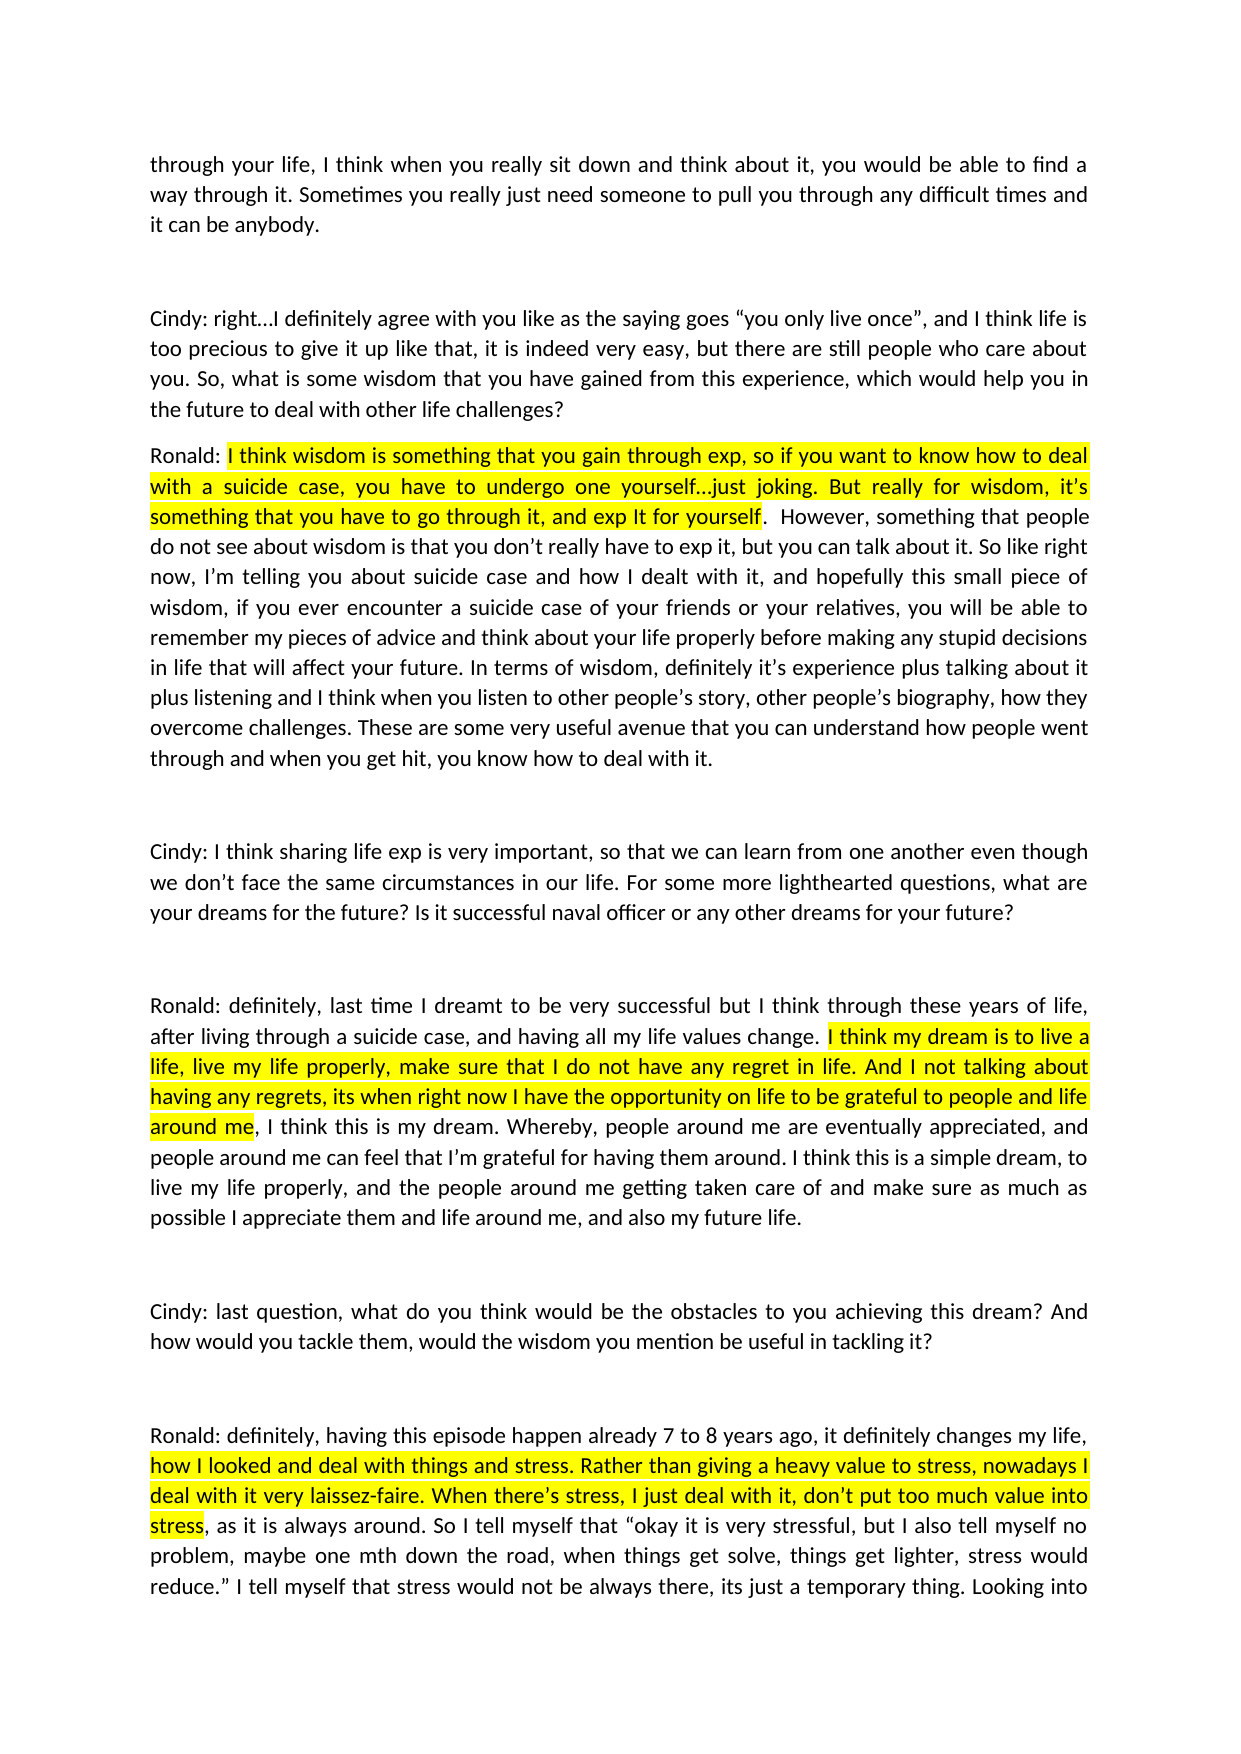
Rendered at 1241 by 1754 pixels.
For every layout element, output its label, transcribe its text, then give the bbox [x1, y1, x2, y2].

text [150, 150, 1090, 238]
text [150, 1509, 1090, 1600]
text Cindy: last question, what do you think would be the obstacles to you achieving this dream? And how would you tackle them, would the wisdom you mention be useful in tackling it? [150, 1297, 1090, 1355]
text Ronald: definitely, last time I dreamt to be very successful but I think through these years of life, after living through a suicide case, and having all my life values change. I think my dream is to live a life, live my life properly, make sure that I do not have any regret in life. And I not talking about having any regrets, its when right now I have the opportunity on life to be grateful to people and life around me, I think this is my dream. Whereby, people around me are eventually appreciated, and people around me can feel that I’m grateful for having them around. I think this is a simple dream, to live my life properly, and the people around me getting taken care of and make sure as much as possible I appreciate them and life around me, and also my future life. [150, 992, 1090, 1052]
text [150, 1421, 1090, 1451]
text Cindy: I think sharing life exp is very important, so that we can learn from one another even though we don’t face the same circumstances in our life. For some more lighthearted questions, what are your dreams for the future? Is it successful naval officer or any other dreams for your future? [150, 837, 1090, 926]
text Cindy: right…I definitely agree with you like as the saying goes “you only live once”, and I think life is too precious to give it up like that, it is indeed very easy, but there are still people who care about you. So, what is some wisdom that you have gained from this experience, which would help you in the future to deal with other life challenges? [150, 304, 1090, 423]
text Ronald: I think wisdom is something that you gain through exp, so if you want to know how to deal with a suicide case, you have to undergo one yourself…just joking. But really for wisdom, it’s something that you have to go through it, and exp It for yourself. However, something that people do not see about wisdom is that you don’t really have to exp it, but you can talk about it. So like right now, I’m telling you about suicide case and how I dealt with it, and hopefully this small piece of wisdom, if you ever encounter a suicide case of your friends or your relatives, you will be able to remember my pieces of advice and think about your life properly before making any stupid decisions in life that will affect your future. In terms of wisdom, definitely it’s experience plus talking about it plus listening and I think when you listen to other people’s story, other people’s biography, how they overcome challenges. These are some very useful avenue that you can understand how people went through and when you get hit, you know how to deal with it. [150, 500, 1090, 772]
text Ronald: definitely, last time I dreamt to be very successful but I think through these years of life, after living through a suicide case, and having all my life values change. I think my dream is to live a life, live my life properly, make sure that I do not have any regret in life. And I not talking about having any regrets, its when right now I have the opportunity on life to be grateful to people and life around me, I think this is my dream. Whereby, people around me are eventually appreciated, and people around me can feel that I’m grateful for having them around. I think this is a simple dream, to live my life properly, and the people around me getting taken care of and make sure as much as possible I appreciate them and life around me, and also my future life. [150, 1110, 1090, 1231]
